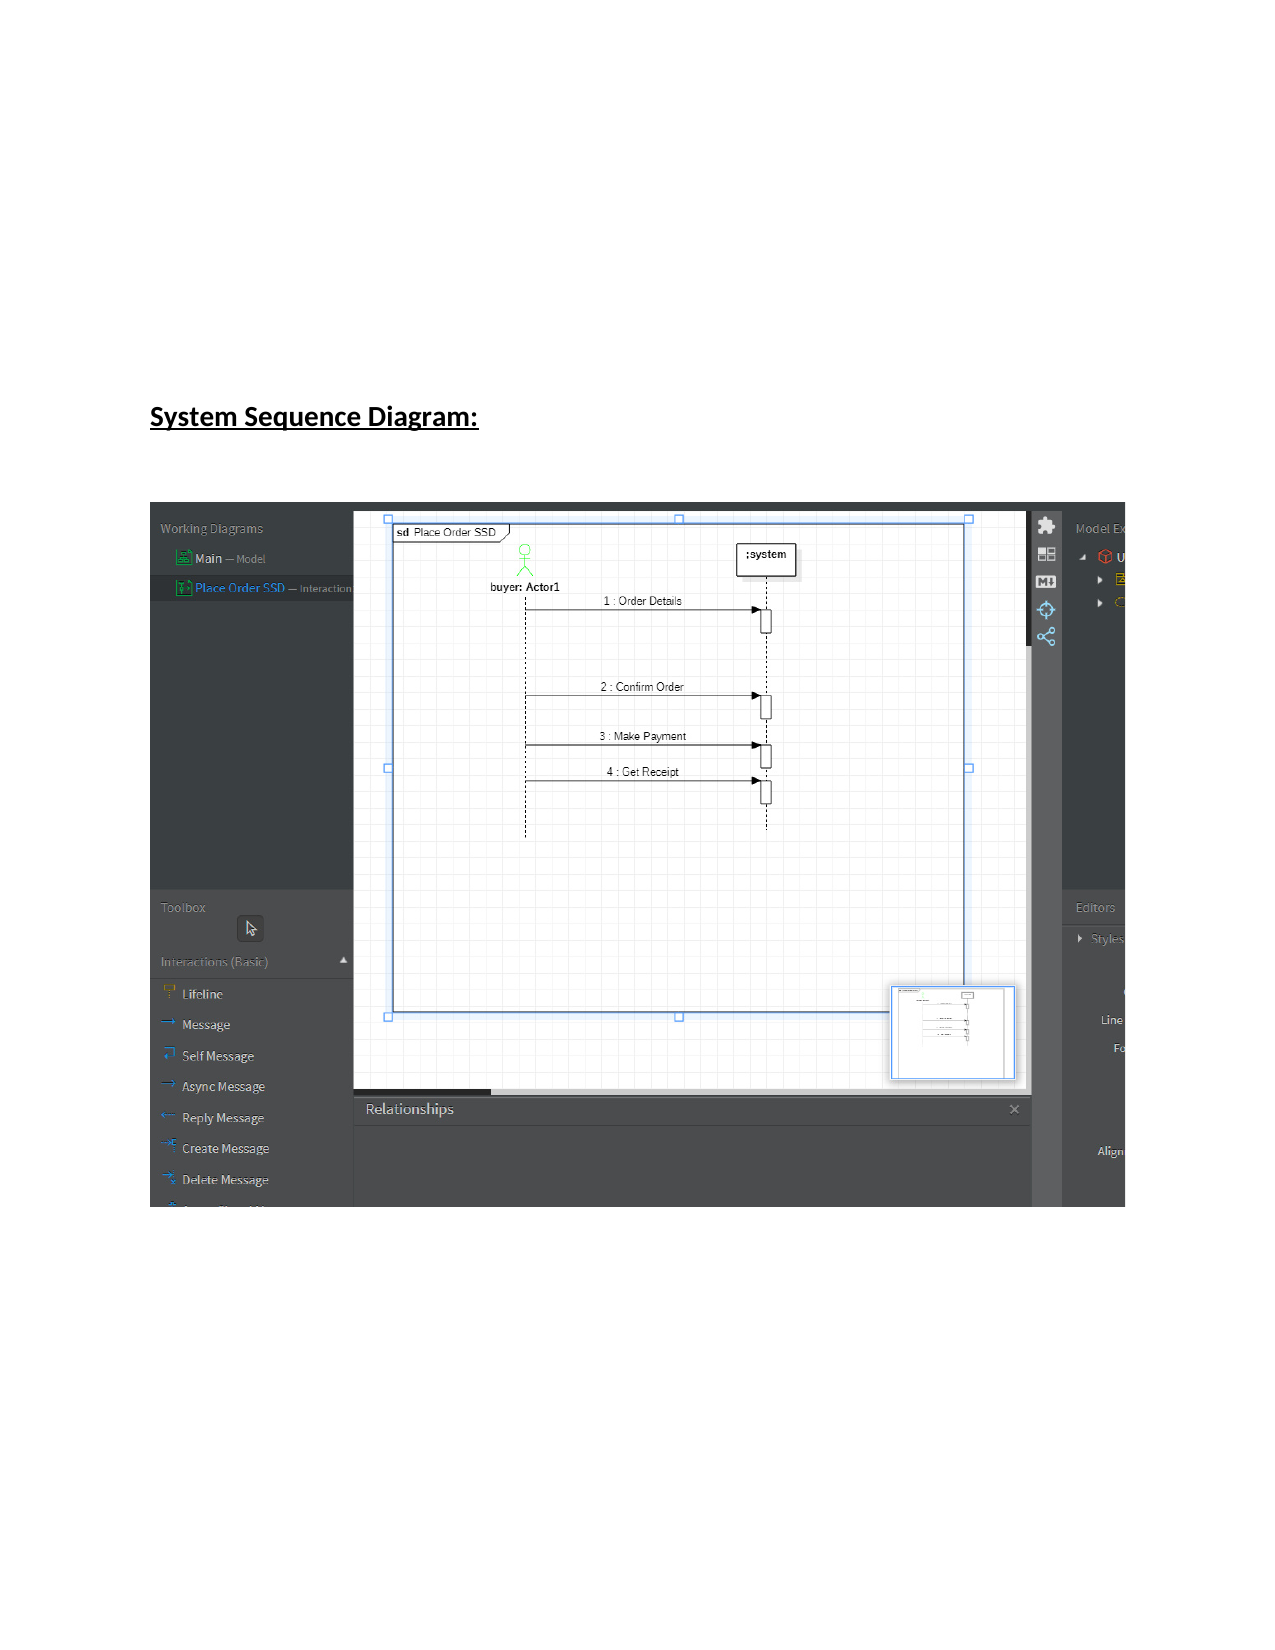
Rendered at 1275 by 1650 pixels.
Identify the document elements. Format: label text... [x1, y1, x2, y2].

picture [150, 502, 1125, 1207]
text System Sequence Diagram: [150, 398, 1125, 433]
